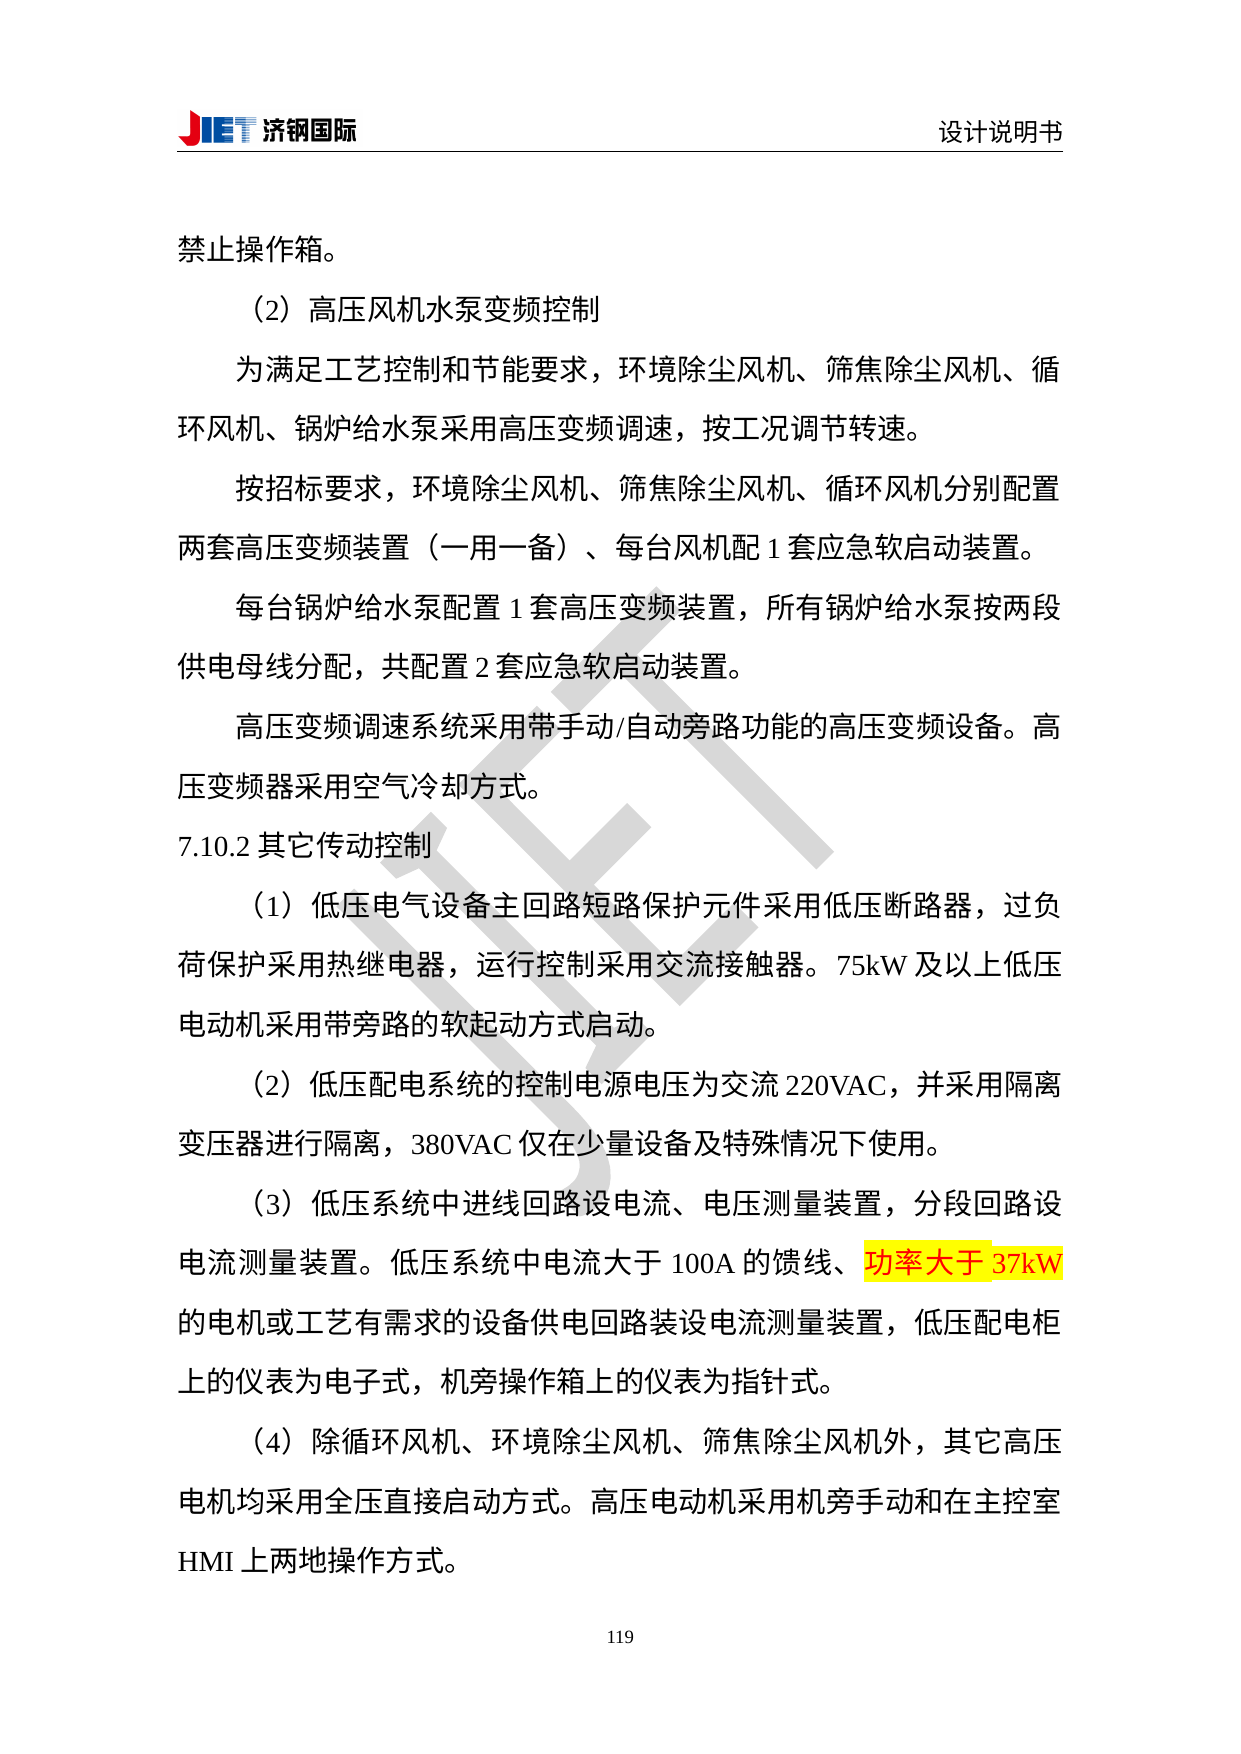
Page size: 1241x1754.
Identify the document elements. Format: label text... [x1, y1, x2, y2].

subtitle 7.10.2 其它传动控制 [177, 814, 1063, 874]
text 为满足工艺控制和节能要求，环境除尘风机、筛焦除尘风机、循环风机、锅炉给水泵采用高压变频调速，按工况调节转速。 [177, 337, 1063, 457]
text 提升机机械室内设更换钢丝绳用操作箱，提升机登机口处设走行禁止操作箱。 [177, 218, 1063, 278]
text （3）低压系统中进线回路设电流、电压测量装置，分段回路设电流测量装置。低压系统中电流大于的馈线、功率大于37kW的电机或工艺有需求的设备供电回路装设电流测量装置，低压配电柜上的仪表为电子式，机旁操作箱上的仪表为指针式。 [177, 1172, 1063, 1410]
text 每台锅炉给水泵配置1套高压变频装置，所有锅炉给水泵按两段供电母线分配，共配置2套应急软启动装置。 [177, 576, 1063, 695]
text （2）低压配电系统的控制电源电压为交流220VAC，并采用隔离变压器进行隔离，380VAC仅在少量设备及特殊情况下使用。 [177, 1052, 1063, 1172]
picture [177, 109, 363, 147]
text 高压变频调速系统采用带手动/自动旁路功能的高压变频设备。高压变频器采用空气冷却方式。 [177, 695, 1063, 814]
text （2）高压风机水泵变频控制 [177, 278, 1063, 337]
text （1）低压电气设备主回路短路保护元件采用低压断路器，过负荷保护采用热继电器，运行控制采用交流接触器。75kW及以上低压电动机采用带旁路的软起动方式启动。 [177, 874, 1063, 1052]
text 按招标要求，环境除尘风机、筛焦除尘风机、循环风机分别配置两套高压变频装置（一用一备）、每台风机配1套应急软启动装置。 [177, 457, 1063, 576]
text （4）除循环风机、环境除尘风机、筛焦除尘风机外，其它高压电机均采用全压直接启动方式。高压电动机采用机旁手动和在主控室HMI上两地操作方式。 [177, 1410, 1063, 1589]
